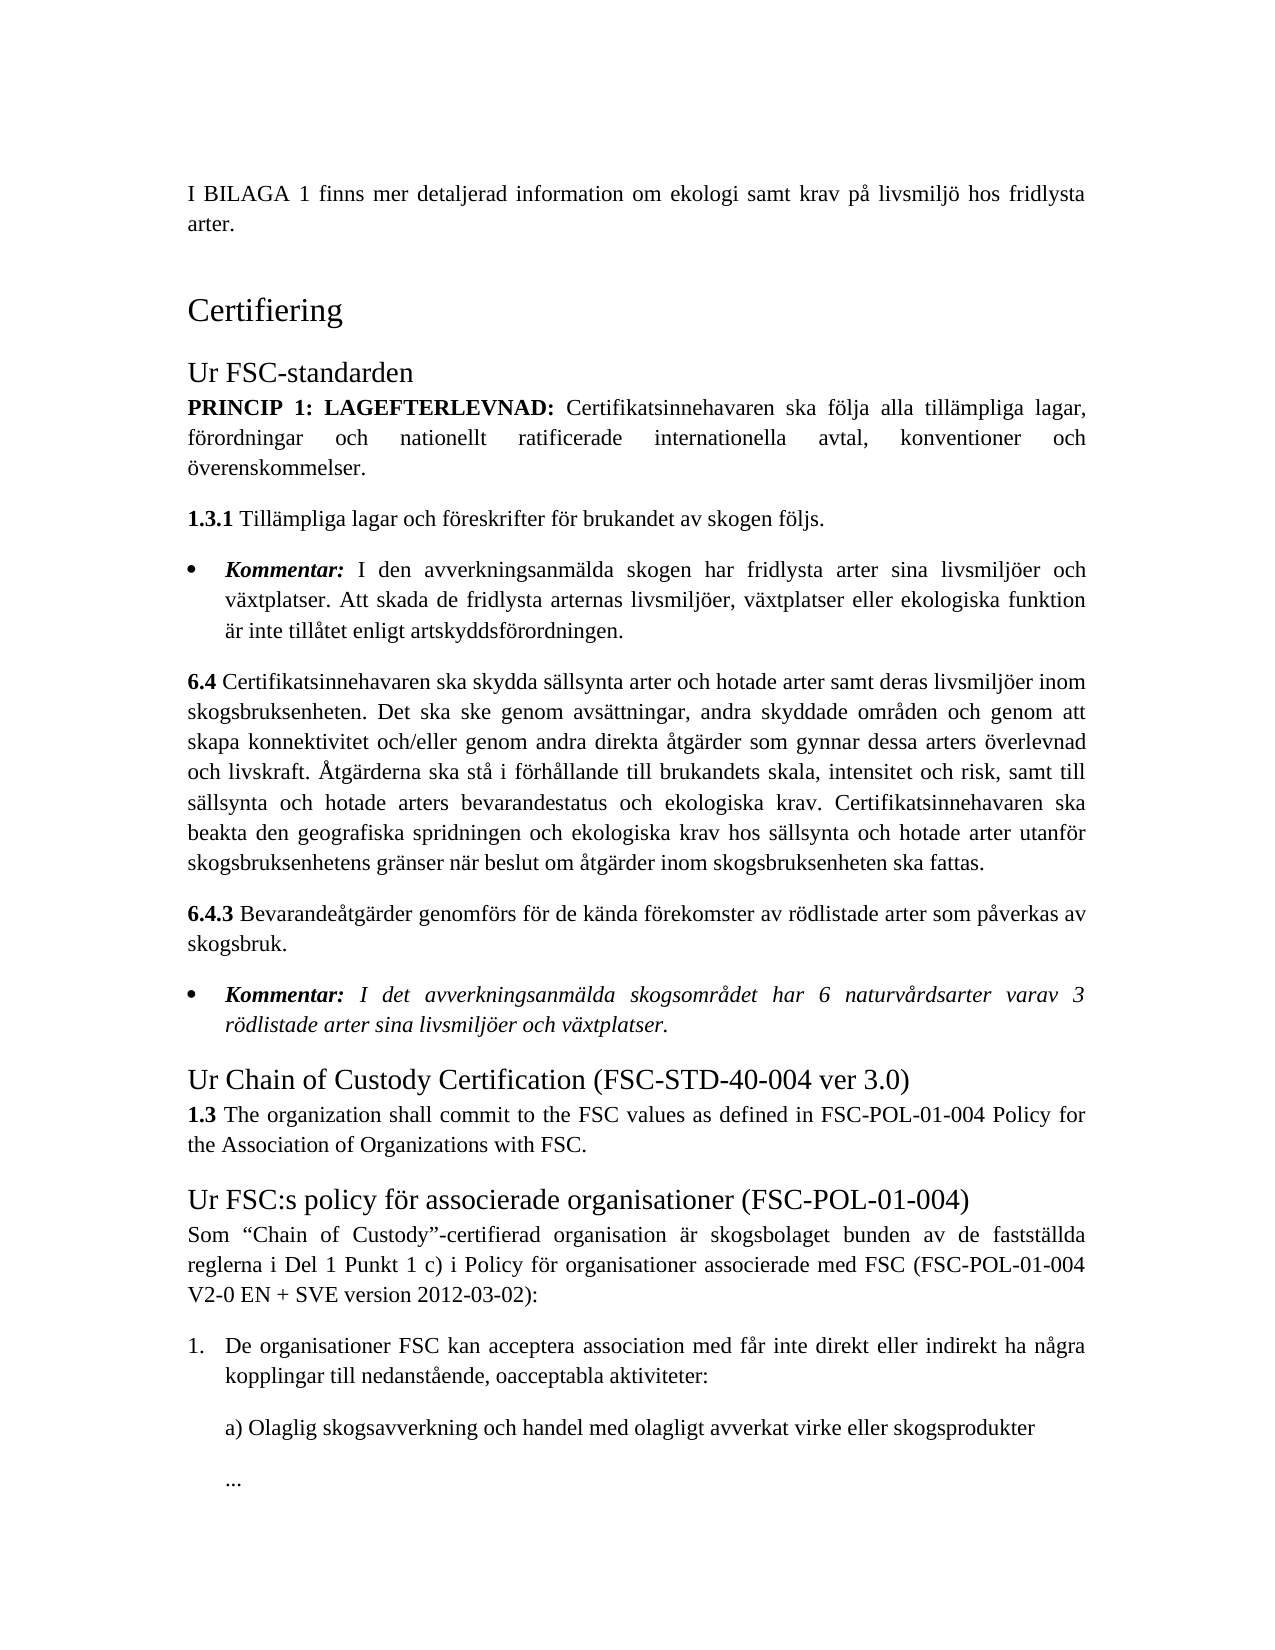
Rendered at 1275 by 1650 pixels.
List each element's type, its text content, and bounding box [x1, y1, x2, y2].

subtitle Ur FSC:s policy för associerade organisationer (FSC-POL-01-004) [187, 1182, 1087, 1216]
subtitle Ur Chain of Custody Certification (FSC-STD-40-004 ver 3.0) [187, 1062, 1087, 1096]
list De organisationer FSC kan acceptera association med får inte direkt eller indirekt ha några kopplingar till nedanstående, oacceptabla aktiviteter: [187, 1332, 1087, 1389]
subtitle Certifiering [187, 290, 1087, 329]
text 6.4 Certifikatsinnehavaren ska skydda sällsynta arter och hotade arter samt deras livsmiljöer inom skogsbruksenheten. Det ska ske genom avsättningar, andra skyddade områden och genom att skapa konnektivitet och/eller genom andra direkta åtgärder som gynnar dessa arters överlevnad och livskraft. Åtgärderna ska stå i förhållande till brukandets skala, intensitet och risk, samt till sällsynta och hotade arters bevarandestatus och ekologiska krav. Certifikatsinnehavaren ska beakta den geografiska spridningen och ekologiska krav hos sällsynta och hotade arter utanför skogsbruksenhetens gränser när beslut om åtgärder inom skogsbruksenheten ska fattas. [187, 668, 1087, 875]
text PRINCIP 1: LAGEFTERLEVNAD: Certifikatsinnehavaren ska följa alla tillämpliga lagar, förordningar och nationellt ratificerade internationella avtal, konventioner och överenskommelser. [187, 394, 1087, 481]
text I BILAGA 1 finns mer detaljerad information om ekologi samt krav på livsmiljö hos fridlysta arter. [187, 180, 1087, 236]
text 1.3.1 Tillämpliga lagar och föreskrifter för brukandet av skogen följs. [187, 505, 1087, 532]
list Kommentar: I det avverkningsanmälda skogsområdet har 6 naturvårdsarter varav 3 rödlistade arter sina livsmiljöer och växtplatser. [187, 981, 1087, 1038]
text ... [225, 1464, 1087, 1491]
subtitle Ur FSC-standarden [187, 355, 1087, 389]
text Som “Chain of Custody”-certifierad organisation är skogsbolaget bunden av de fastställda reglerna i Del 1 Punkt 1 c) i Policy för organisationer associerade med FSC (FSC-POL-01-004 V2-0 EN + SVE version 2012-03-02): [187, 1221, 1087, 1308]
text a) Olaglig skogsavverkning och handel med olagligt avverkat virke eller skogsprodukter [225, 1413, 1087, 1440]
text 1.3 The organization shall commit to the FSC values as defined in FSC-POL-01-004 Policy for the Association of Organizations with FSC. [187, 1101, 1087, 1158]
text 6.4.3 Bevarandeåtgärder genomförs för de kända förekomster av rödlistade arter som påverkas av skogsbruk. [187, 900, 1087, 957]
list Kommentar: I den avverkningsanmälda skogen har fridlysta arter sina livsmiljöer och växtplatser. Att skada de fridlysta arternas livsmiljöer, växtplatser eller ekologiska funktion är inte tillåtet enligt artskyddsförordningen. [187, 556, 1087, 643]
